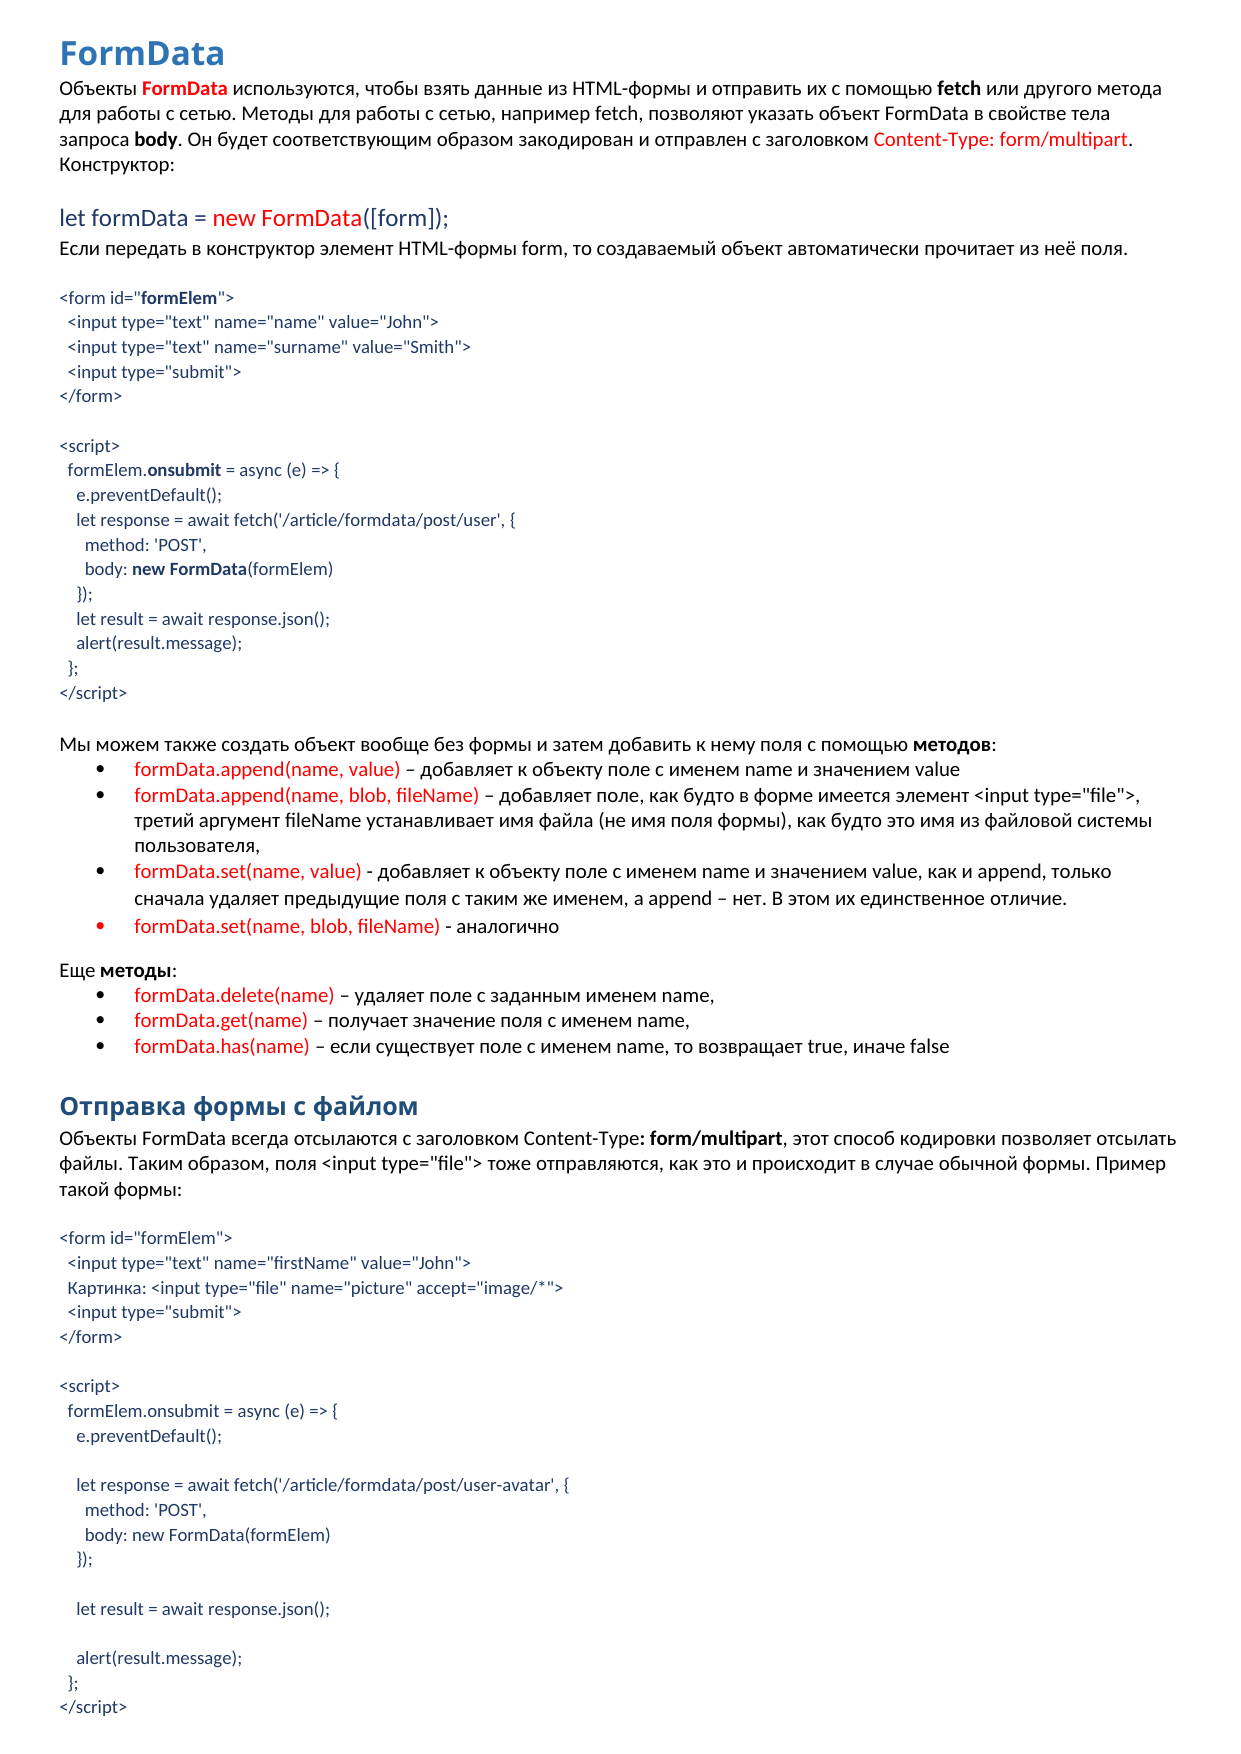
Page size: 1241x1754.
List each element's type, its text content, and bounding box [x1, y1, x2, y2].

text </form> [59, 1325, 1181, 1348]
text <script> [59, 434, 1181, 457]
list formData.get(name) – получает значение поля с именем name, [97, 1008, 1181, 1033]
list formData.delete(name) – удаляет поле с заданным именем name, [97, 982, 1181, 1008]
text body: new FormData(formElem) [59, 557, 1181, 580]
text Мы можем также создать объект вообще без формы и затем добавить к нему поля с помощью методов: [59, 731, 1181, 756]
text </script> [59, 1696, 1181, 1718]
text formElem.onsubmit = async (e) => { [59, 1399, 1181, 1422]
text Объекты FormData всегда отсылаются с заголовком Content-Type: form/multipart, этот способ кодировки позволяет отсылать файлы. Таким образом, поля <input type="file"> тоже отправляются, как это и происходит в случае обычной формы. Пример такой формы: [59, 1125, 1181, 1201]
text <input type="submit"> [59, 1301, 1181, 1323]
text method: 'POST', [59, 1498, 1181, 1521]
text formElem.onsubmit = async (e) => { [59, 459, 1181, 482]
text <input type="text" name="surname" value="Smith"> [59, 335, 1181, 358]
list formData.append(name, value) – добавляет к объекту поле с именем name и значением value [97, 756, 1181, 782]
text e.preventDefault(); [59, 483, 1181, 506]
text }); [59, 582, 1181, 605]
text Если передать в конструктор элемент HTML-формы form, то создаваемый объект автоматически прочитает из неё поля. [59, 235, 1181, 260]
text Еще методы: [59, 957, 1181, 982]
text Объекты FormData используются, чтобы взять данные из HTML-формы и отправить их с помощью fetch или другого метода для работы с сетью. Методы для работы с сетью, например fetch, позволяют указать объект FormData в свойстве тела запроса body. Он будет соответствующим образом закодирован и отправлен с заголовком Content-Type: form/multipart. [59, 75, 1181, 151]
list formData.set(name, blob, fileName) - аналогично [97, 913, 1181, 938]
text method: 'POST', [59, 533, 1181, 556]
text body: new FormData(formElem) [59, 1523, 1181, 1546]
text </form> [59, 384, 1181, 407]
text let response = await fetch('/article/formdata/post/user-avatar', { [59, 1473, 1181, 1496]
text FormData [59, 29, 1181, 75]
text }); [59, 1547, 1181, 1570]
list formData.set(name, value) - добавляет к объекту поле с именем name и значением value, как и append, только сначала удаляет предыдущие поля с таким же именем, а append – нет. В этом их единственное отличие. [97, 858, 1181, 911]
text <form id="formElem"> [59, 1227, 1181, 1249]
text alert(result.message); [59, 631, 1181, 654]
text <input type="text" name="name" value="John"> [59, 311, 1181, 333]
text }; [59, 656, 1181, 679]
text }; [59, 1671, 1181, 1694]
text <form id="formElem"> [59, 286, 1181, 309]
text let formData = new FormData([form]); [59, 202, 1181, 233]
text Конструктор: [59, 151, 1181, 177]
text Картинка: <input type="file" name="picture" accept="image/*"> [59, 1276, 1181, 1299]
text <script> [59, 1375, 1181, 1398]
text e.preventDefault(); [59, 1424, 1181, 1447]
text let result = await response.json(); [59, 607, 1181, 630]
text let result = await response.json(); [59, 1597, 1181, 1620]
list formData.has(name) – если существует поле с именем name, то возвращает true, иначе false [97, 1033, 1181, 1058]
subtitle Отправка формы с файлом [59, 1088, 1181, 1122]
text <input type="submit"> [59, 360, 1181, 383]
text <input type="text" name="firstName" value="John"> [59, 1251, 1181, 1274]
list formData.append(name, blob, fileName) – добавляет поле, как будто в форме имеется элемент <input type="file">, третий аргумент fileName устанавливает имя файла (не имя поля формы), как будто это имя из файловой системы пользователя, [97, 782, 1181, 858]
text </script> [59, 681, 1181, 704]
text let response = await fetch('/article/formdata/post/user', { [59, 508, 1181, 531]
text alert(result.message); [59, 1646, 1181, 1669]
